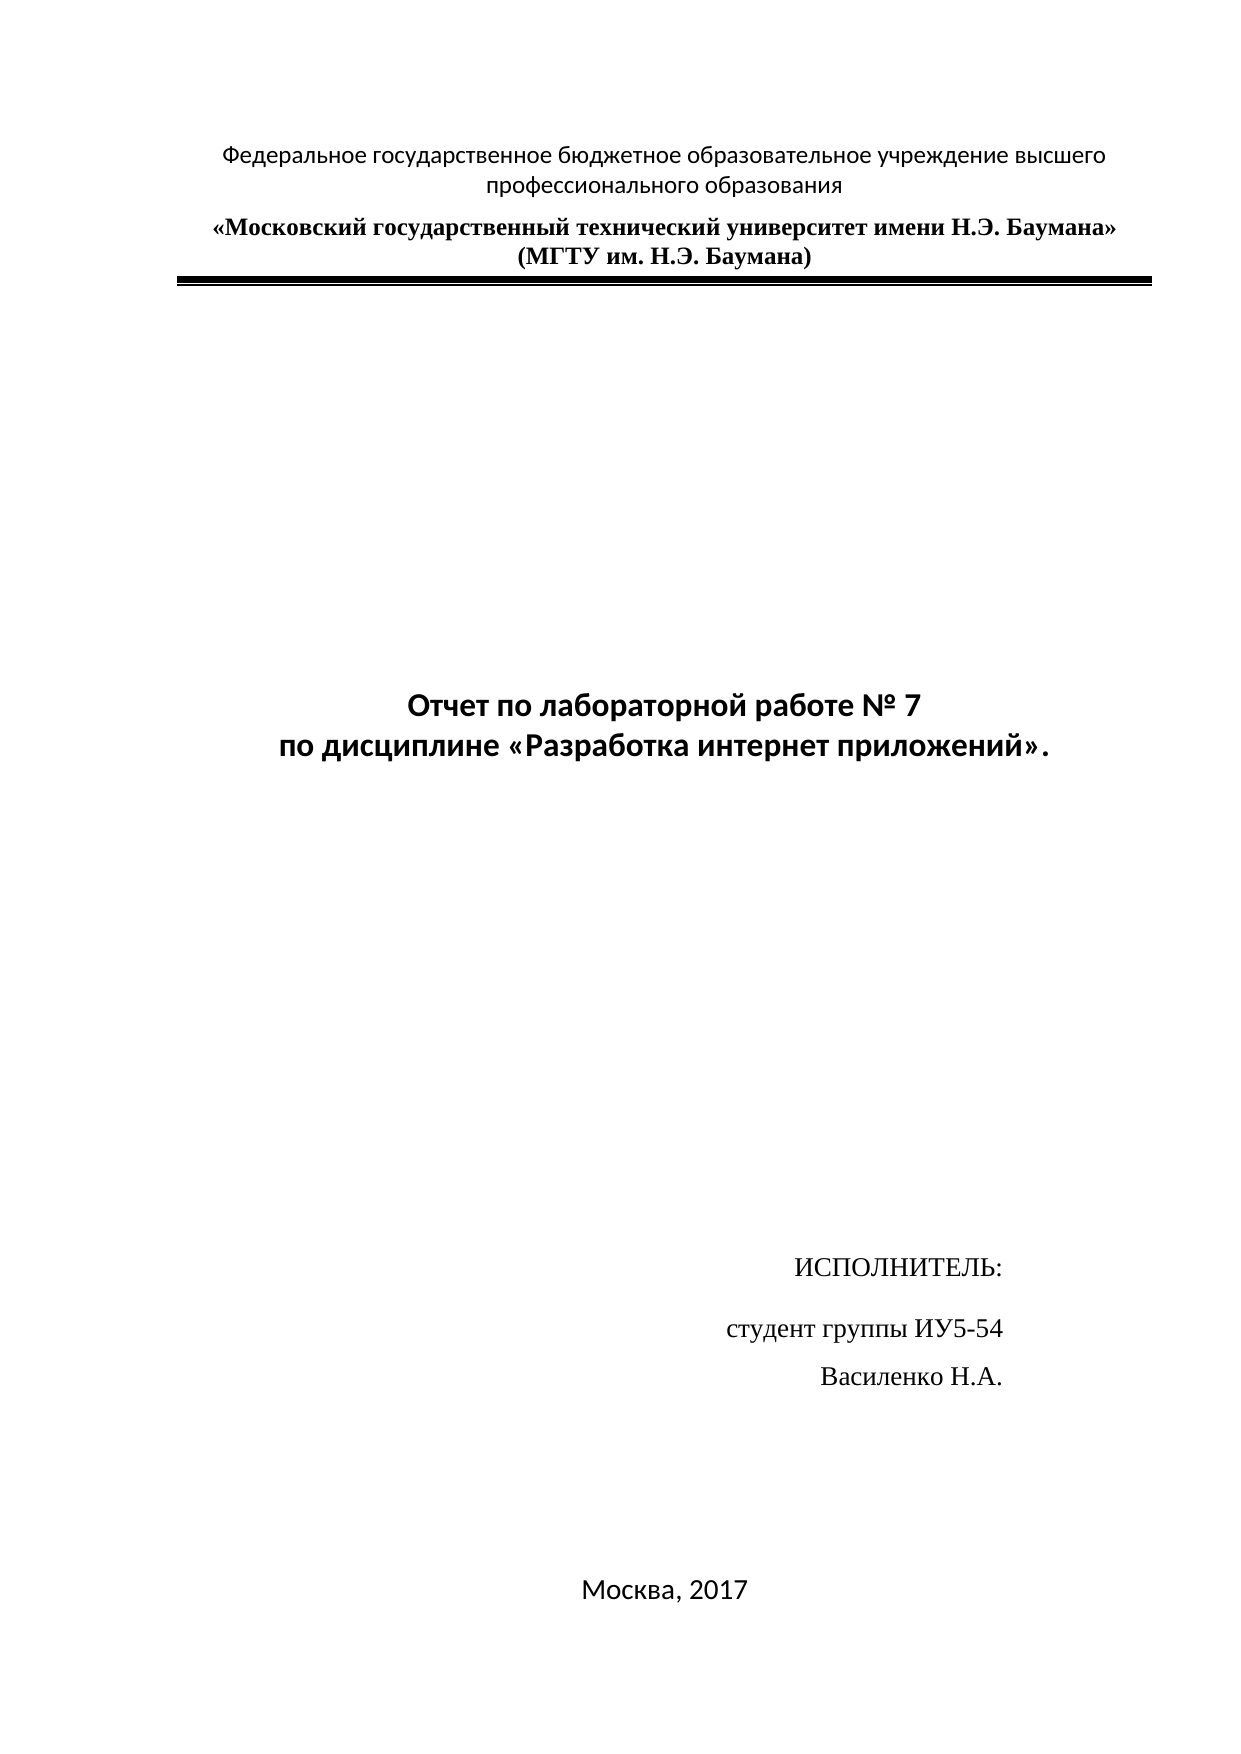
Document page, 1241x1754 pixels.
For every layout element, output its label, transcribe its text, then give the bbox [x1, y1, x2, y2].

text по дисциплине «Разработка интернет приложений». [177, 724, 1152, 765]
text «Московский государственный технический университет имени Н.Э. Баумана» (МГТУ им. Н.Э. Баумана) [177, 212, 1152, 270]
text Москва, 2017 [177, 1571, 1152, 1607]
text Отчет по лабораторной работе № 7 [177, 684, 1152, 724]
table_header ИСПОЛНИТЕЛЬ: [683, 1243, 1011, 1304]
title Федеральное государственное бюджетное образовательное учреждение высшего профессионального образования [177, 139, 1152, 200]
table_cell студент группы ИУ5-54 [683, 1304, 1011, 1352]
table_cell Василенко Н.А. [683, 1352, 1011, 1431]
